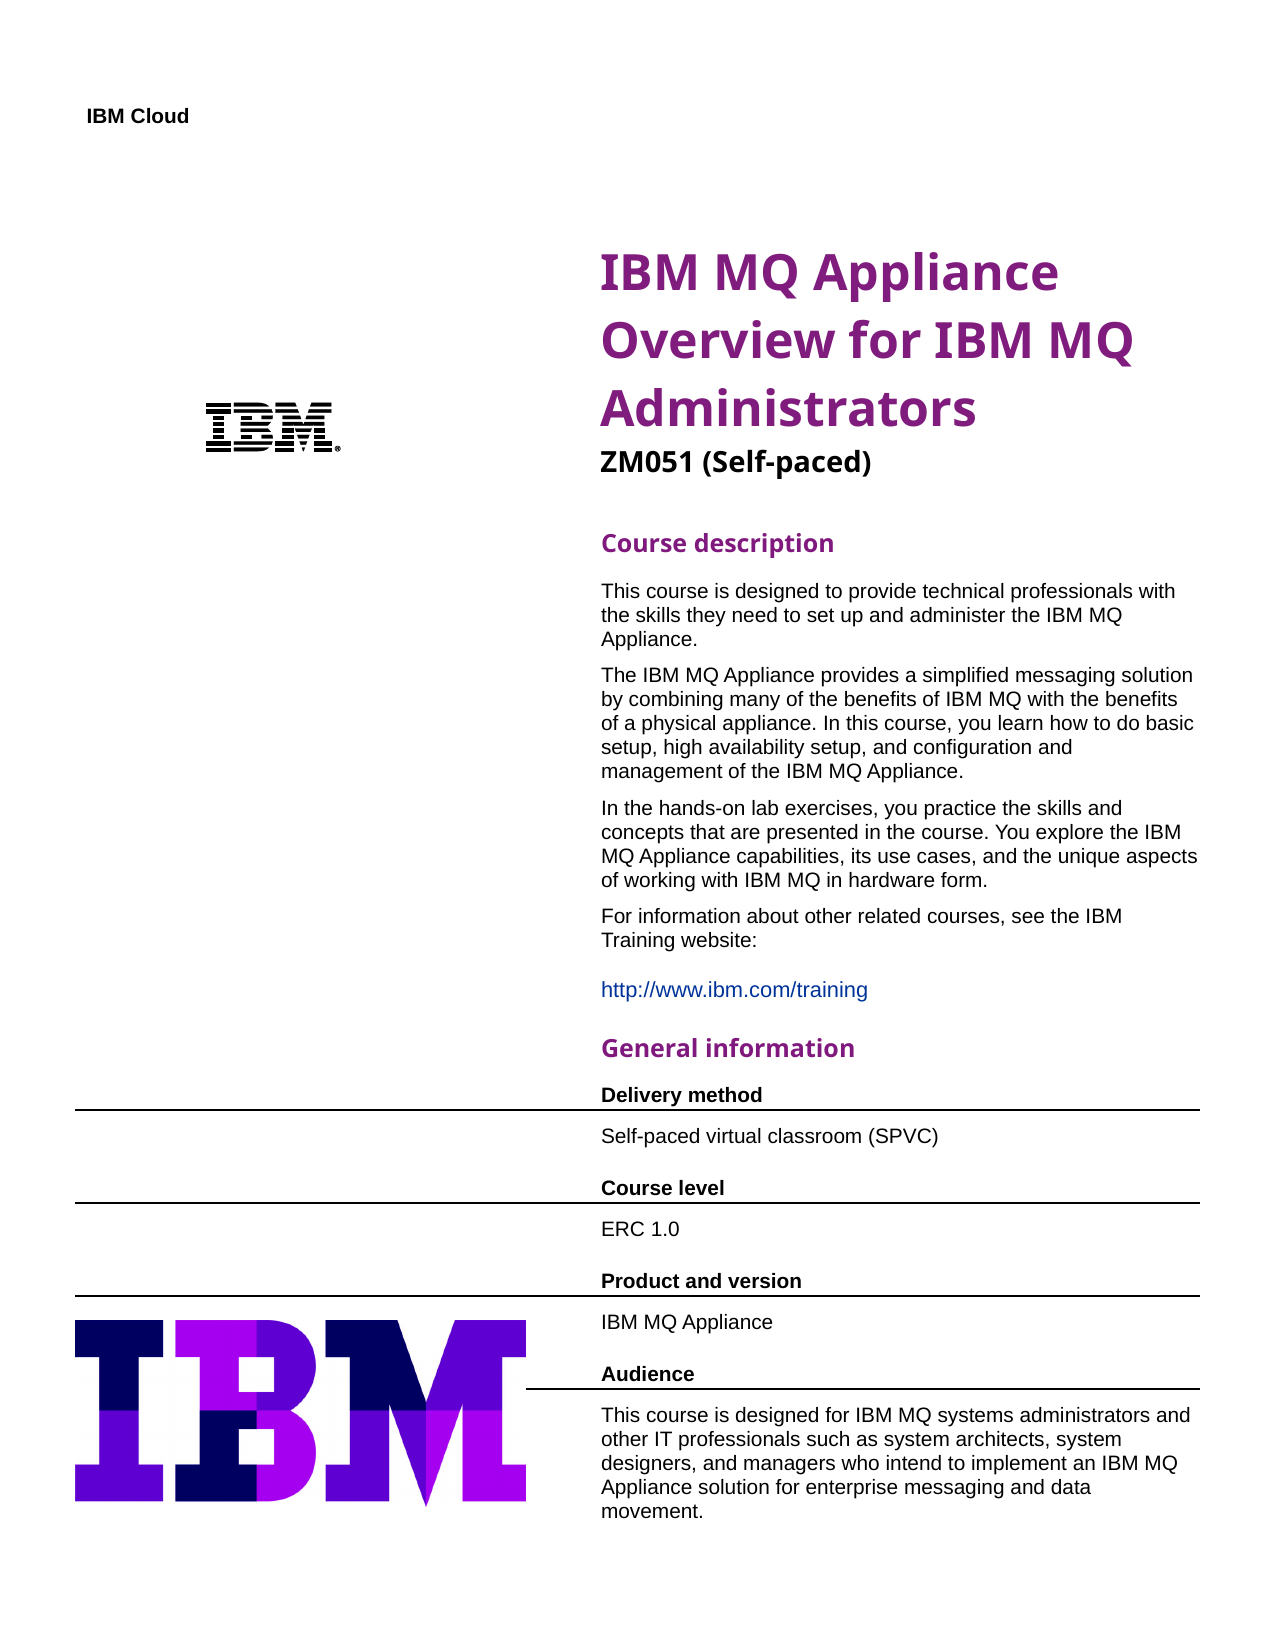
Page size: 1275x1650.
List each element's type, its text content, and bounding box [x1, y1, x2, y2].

text ERC 1.0 [75, 1217, 1200, 1241]
text ZM051 (Self-paced) [600, 441, 1200, 481]
text In the hands-on lab exercises, you practice the skills and concepts that are presented in the course. You explore the IBM MQ Appliance capabilities, its use cases, and the unique aspects of working with IBM MQ in hardware form. [75, 796, 1200, 891]
picture [75, 1320, 526, 1507]
text IBM MQ Appliance [75, 1310, 1200, 1334]
text Self-paced virtual classroom (SPVC) [75, 1124, 1200, 1148]
text Course level [75, 1176, 1200, 1202]
subtitle Course description [75, 208, 1200, 560]
text This course is designed to provide technical professionals with the skills they need to set up and administer the IBM MQ Appliance. [75, 579, 1200, 651]
text Delivery method [75, 1083, 1200, 1109]
title IBM MQ Appliance Overview for IBM MQ Administrators [600, 237, 1200, 441]
text http://www.ibm.com/training [75, 977, 1200, 1002]
text Product and version [75, 1269, 1200, 1295]
subtitle General information [75, 1030, 1200, 1064]
text Audience [526, 1362, 1200, 1388]
text For information about other related courses, see the IBM Training website: [75, 904, 1200, 952]
text The IBM MQ Appliance provides a simplified messaging solution by combining many of the benefits of IBM MQ with the benefits of a physical appliance. In this course, you learn how to do basic setup, high availability setup, and configuration and management of the IBM MQ Appliance. [75, 663, 1200, 783]
text This course is designed for IBM MQ systems administrators and other IT professionals such as system architects, system designers, and managers who intend to implement an IBM MQ Appliance solution for enterprise messaging and data movement. [75, 1403, 1200, 1523]
